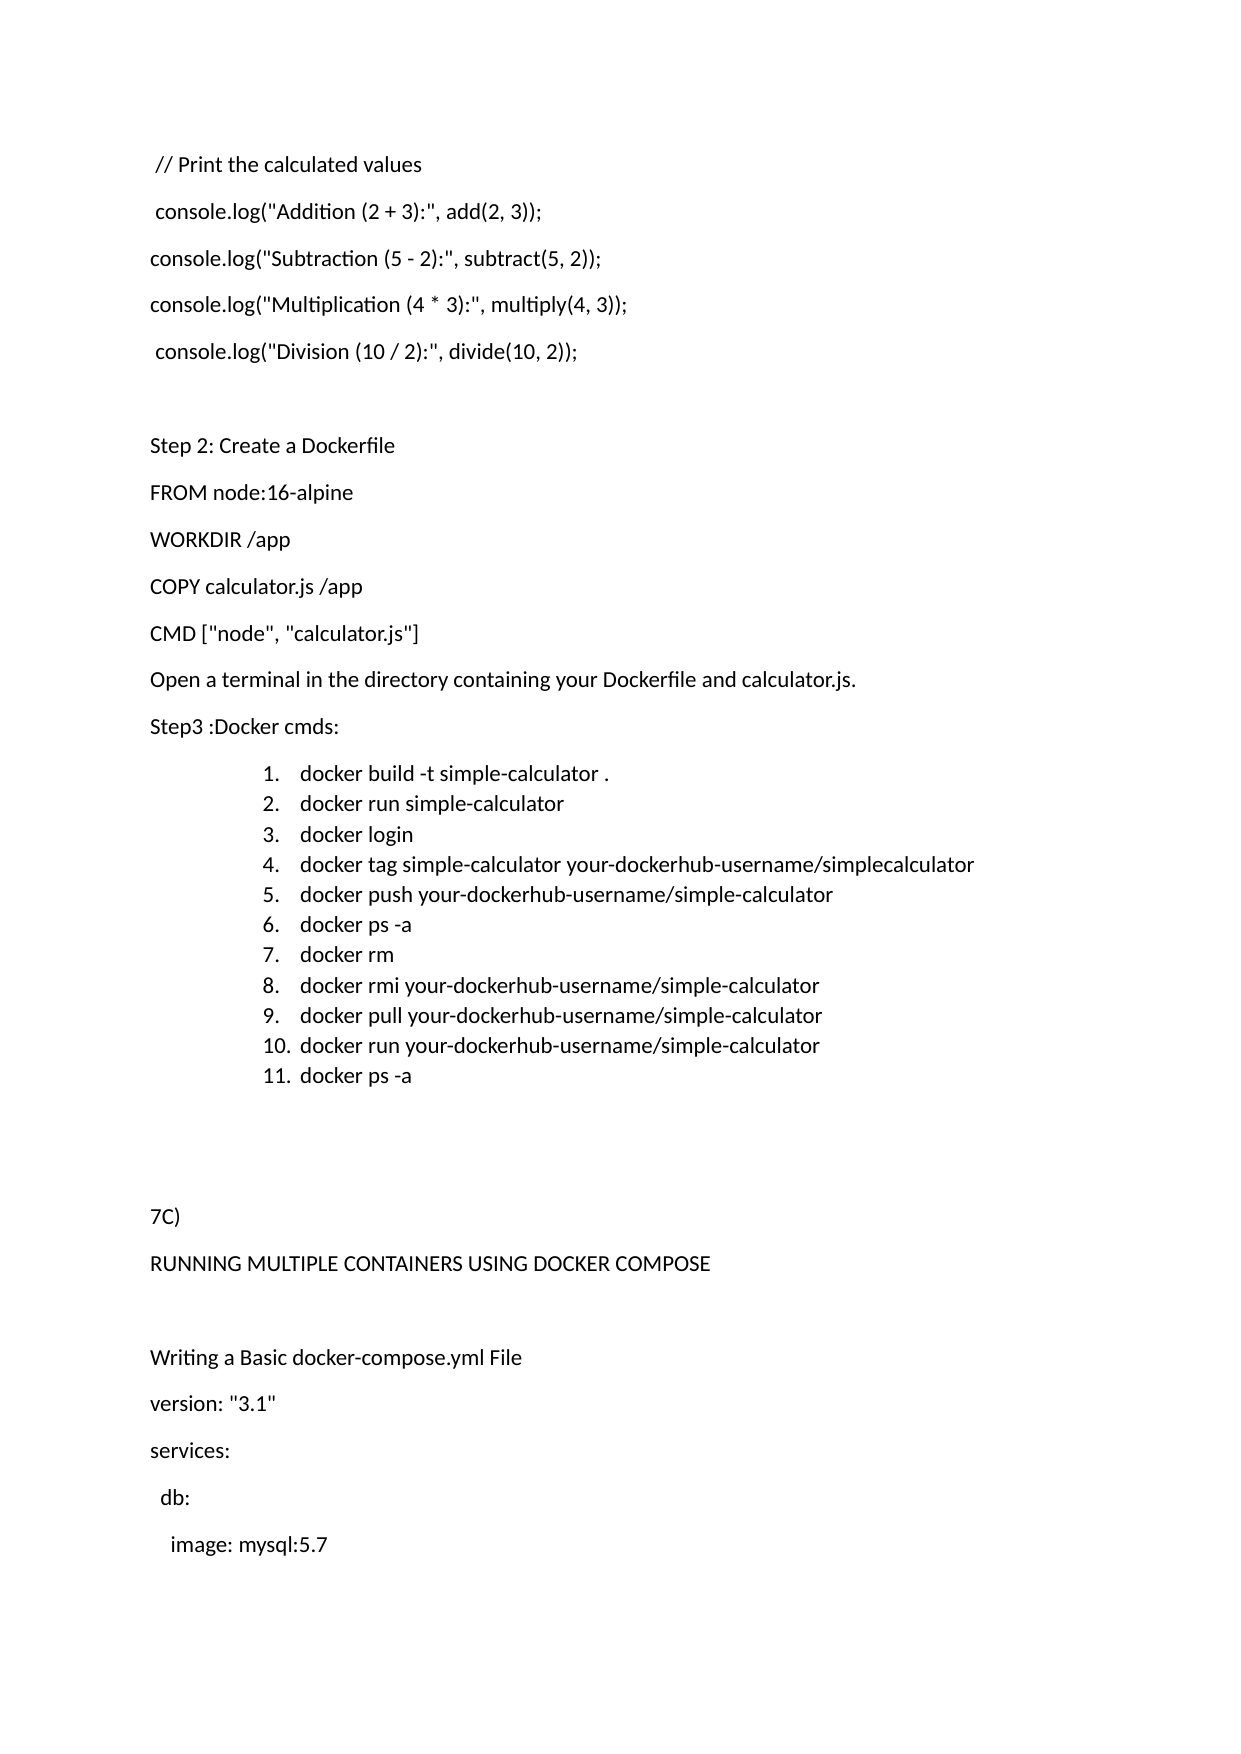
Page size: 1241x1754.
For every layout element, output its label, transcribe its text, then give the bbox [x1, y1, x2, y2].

text CMD ["node", "calculator.js"] [150, 619, 1090, 647]
text console.log("Subtraction (5 - 2):", subtract(5, 2)); [150, 244, 1090, 272]
text console.log("Multiplication (4 * 3):", multiply(4, 3)); [150, 291, 1090, 319]
text services: [150, 1436, 1090, 1464]
text 7C) [150, 1202, 1090, 1230]
text Step 2: Create a Dockerfile [150, 431, 1090, 459]
text version: "3.1" [150, 1389, 1090, 1418]
text RUNNING MULTIPLE CONTAINERS USING DOCKER COMPOSE [150, 1249, 1090, 1277]
list docker login [262, 820, 1090, 848]
list docker push your-dockerhub-username/simple-calculator [262, 880, 1090, 908]
text // Print the calculated values [150, 150, 1090, 178]
list docker rmi your-dockerhub-username/simple-calculator [262, 971, 1090, 999]
text FROM node:16-alpine [150, 478, 1090, 506]
text Open a terminal in the directory containing your Dockerfile and calculator.js. [150, 666, 1090, 694]
list docker run simple-calculator [262, 789, 1090, 818]
list docker pull your-dockerhub-username/simple-calculator [262, 1001, 1090, 1029]
text COPY calculator.js /app [150, 572, 1090, 600]
list docker run your-dockerhub-username/simple-calculator [262, 1031, 1090, 1059]
text image: mysql:5.7 [150, 1530, 1090, 1558]
text Writing a Basic docker-compose.yml File [150, 1343, 1090, 1371]
text console.log("Division (10 / 2):", divide(10, 2)); [150, 337, 1090, 366]
list docker ps -a [262, 910, 1090, 938]
text Step3 :Docker cmds: [150, 712, 1090, 741]
text console.log("Addition (2 + 3):", add(2, 3)); [150, 197, 1090, 225]
text WORKDIR /app [150, 525, 1090, 553]
text db: [150, 1483, 1090, 1511]
list docker rm [262, 941, 1090, 969]
list docker build -t simple-calculator . [262, 759, 1090, 787]
list docker tag simple-calculator your-dockerhub-username/simplecalculator [262, 850, 1090, 878]
list docker ps -a [262, 1061, 1090, 1089]
